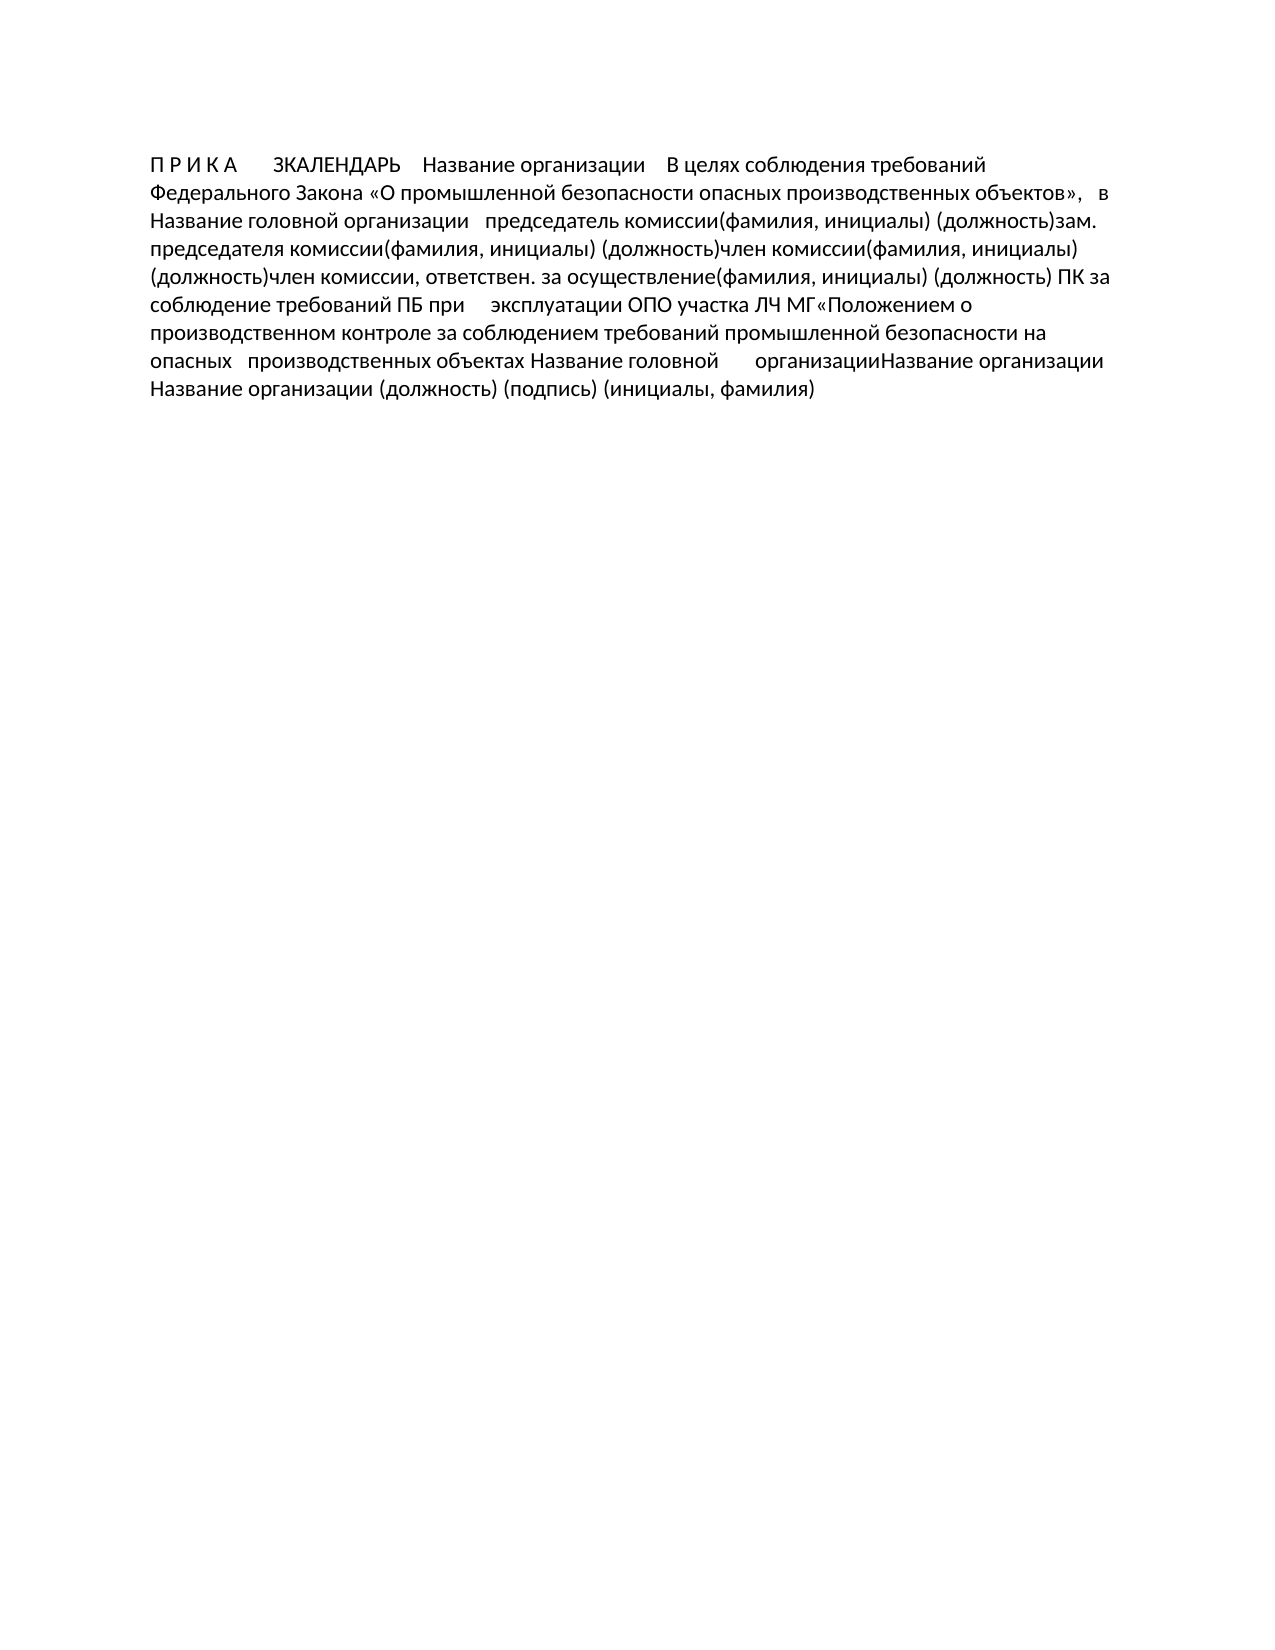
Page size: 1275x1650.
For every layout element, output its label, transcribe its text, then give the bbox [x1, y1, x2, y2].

text П Р И К А ЗКАЛЕНДАРЬ ​Название организации​ ​ В целях соблюдения требований Федерального Закона «О промышленной безопасности опасных производственных объектов», в ​Название головной организации​ ​председатель комиссии(фамилия, инициалы) (должность)зам. председателя комиссии(фамилия, инициалы) (должность)член комиссии(фамилия, инициалы) (должность)член комиссии, ответствен. за осуществление(фамилия, инициалы) (должность) ПК за соблюдение требований ПБ при эксплуатации ОПО участка ЛЧ МГ«Положением о производственном контроле за соблюдением требований промышленной безопасности на опасных производственных объектах ​Название головной организации​​​​Название организации​ ​Название организации​​ (должность) (подпись) (инициалы, фамилия) [150, 150, 1125, 559]
